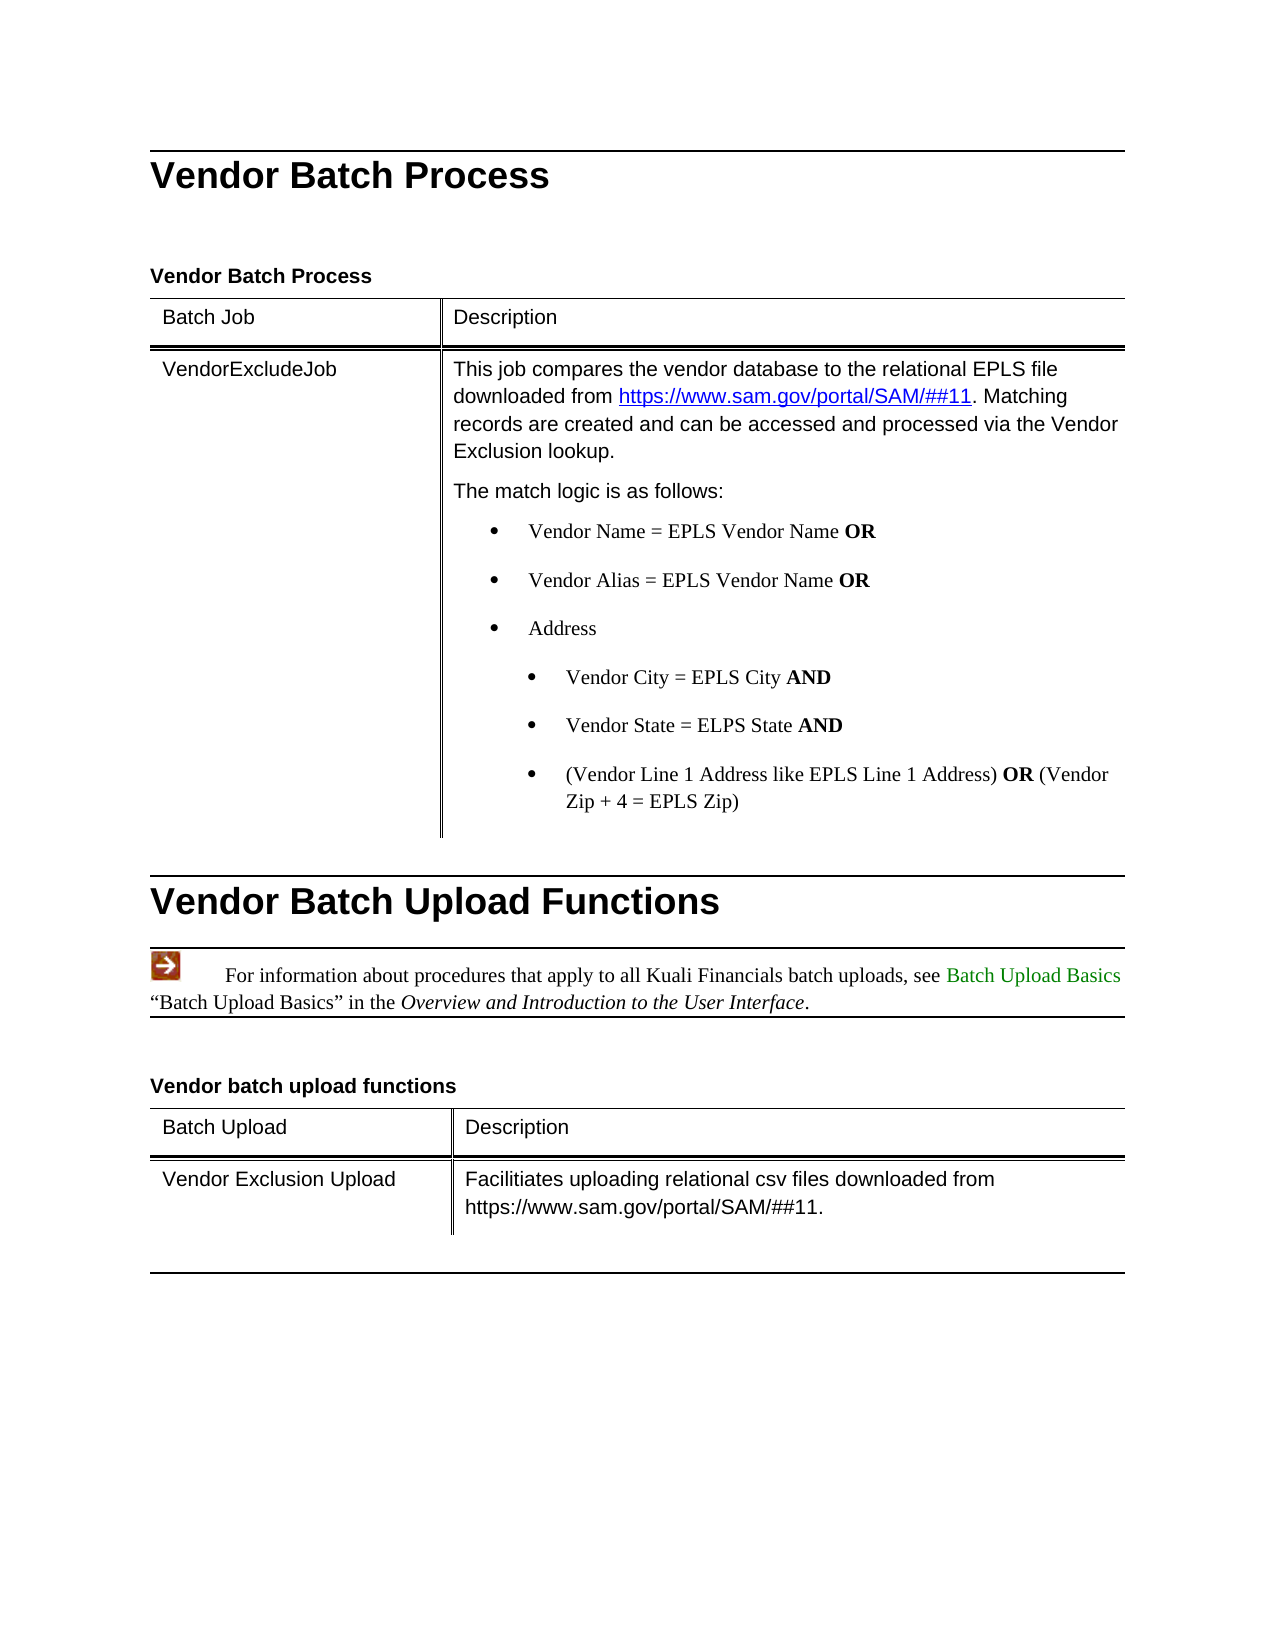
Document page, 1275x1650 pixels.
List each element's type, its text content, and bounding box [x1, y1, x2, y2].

table_header Batch Job [150, 299, 440, 344]
table_header Description [454, 1109, 1125, 1155]
table_cell Vendor Exclusion Upload [150, 1161, 451, 1234]
table_header Description [443, 299, 1125, 344]
table_header Batch Upload [150, 1109, 451, 1155]
subtitle Vendor Batch Upload Functions [150, 877, 1125, 922]
subtitle Vendor batch upload functions [150, 1074, 1117, 1098]
subtitle Vendor Batch Process [150, 264, 1117, 288]
subtitle Vendor Batch Process [150, 152, 1125, 197]
table_cell Facilitiates uploading relational csv files downloaded from https://www.sam.gov/portal/SAM/##11. [454, 1161, 1125, 1234]
table_cell This job compares the vendor database to the relational EPLS file downloaded from https://www.sam.gov/portal/SAM/##11. Matching records are created and can be accessed and processed via the Vendor Exclusion lookup. The match logic is as follows: Vendor Name = EPLS Vendor Name OR Vendor Alias = EPLS Vendor Name OR Address Vendor City = EPLS City AND Vendor State = ELPS State AND (Vendor Line 1 Address like EPLS Line 1 Address) OR (Vendor Zip + 4 = EPLS Zip) [443, 351, 1125, 837]
picture [150, 950, 182, 982]
text For information about procedures that apply to all Kuali Financials batch uploads, see Batch Upload Basics|document=WordDocuments\FIN Overview Source.docx;topic=Batch Upload Basics “Batch Upload Basics” in the Overview and Introduction to the User Interface. [150, 949, 1125, 1016]
table_cell VendorExcludeJob [150, 351, 440, 837]
